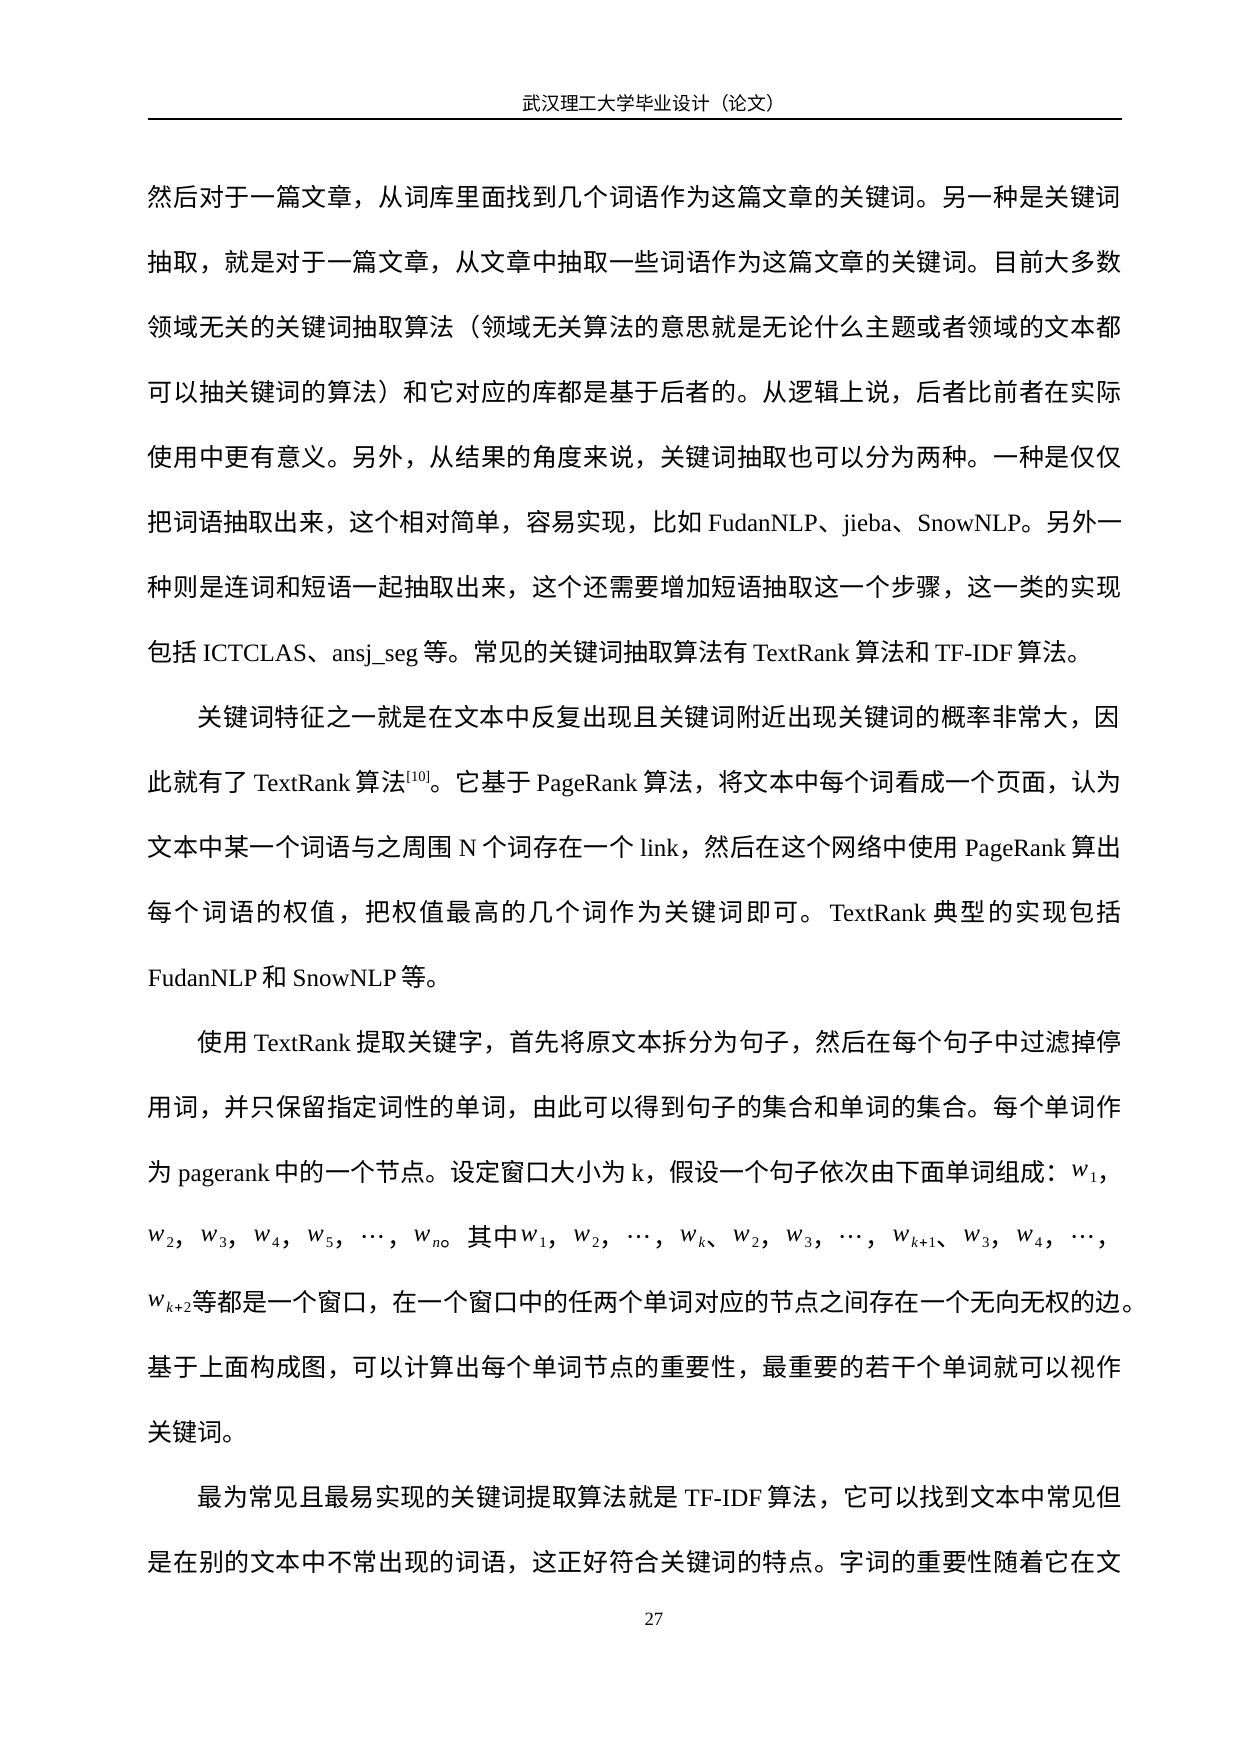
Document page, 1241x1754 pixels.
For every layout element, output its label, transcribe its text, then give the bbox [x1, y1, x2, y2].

text 使用TextRank提取关键字，首先将原文本拆分为句子，然后在每个句子中过滤掉停用词，并只保留指定词性的单词，由此可以得到句子的集合和单词的集合。每个单词作为pagerank中的一个节点。设定窗口大小为k，假设一个句子依次由下面单词组成：，，，，，…，。其中，，…，、，，…，、，，…，等都是一个窗口，在一个窗口中的任两个单词对应的节点之间存在一个无向无权的边。基于上面构成图，可以计算出每个单词节点的重要性，最重要的若干个单词就可以视作关键词。 [148, 1008, 1122, 1463]
text 关键词特征之一就是在文本中反复出现且关键词附近出现关键词的概率非常大，因此就有了TextRank算法[10]。它基于PageRank算法，将文本中每个词看成一个页面，认为文本中某一个词语与之周围N个词存在一个link，然后在这个网络中使用PageRank算出每个词语的权值，把权值最高的几个词作为关键词即可。TextRank典型的实现包括FudanNLP和SnowNLP等。 [148, 683, 1122, 1008]
